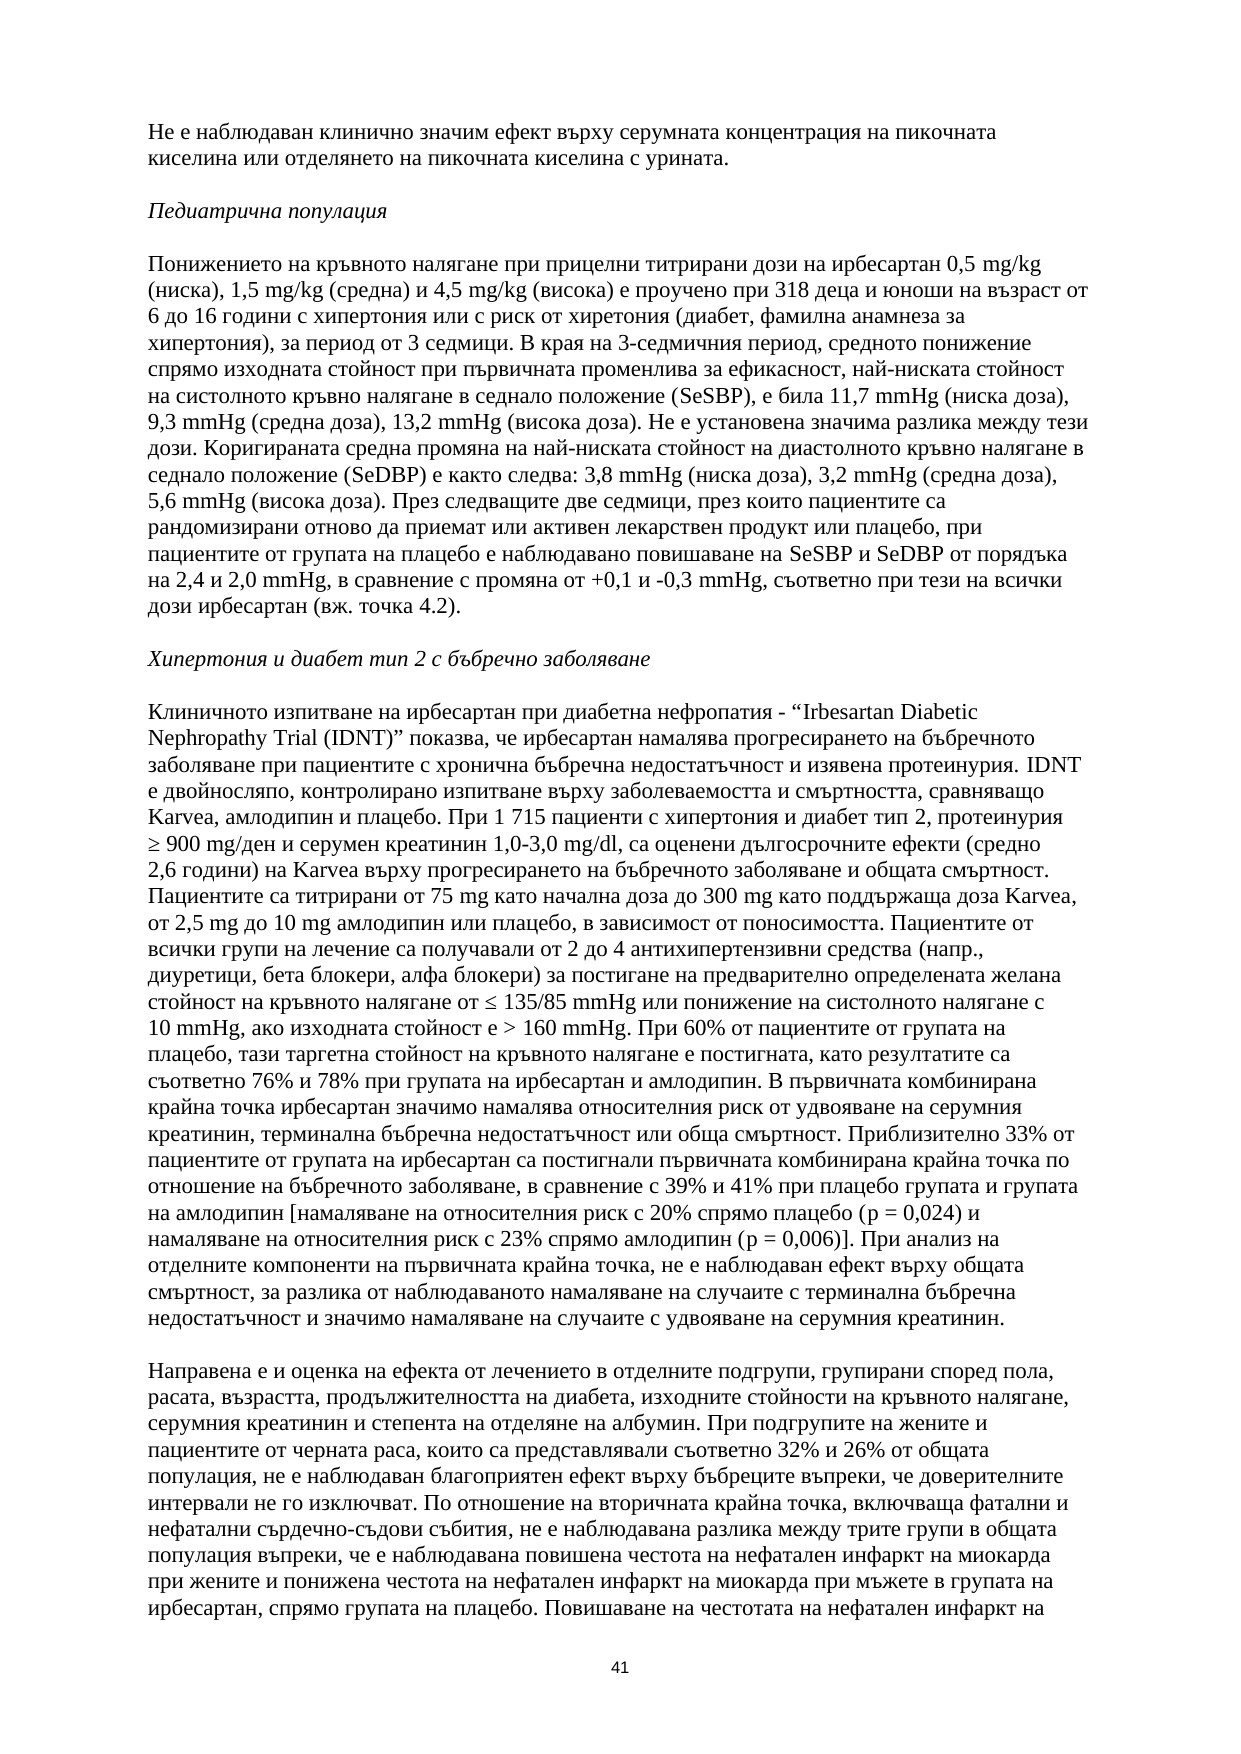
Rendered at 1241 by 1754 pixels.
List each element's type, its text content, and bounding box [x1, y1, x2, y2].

text Хипертония и диабет тип 2 с бъбречно заболяване [148, 645, 1093, 672]
text Не е наблюдаван клинично значим ефект върху серумната концентрация на пикочната киселина или отделянето на пикочната киселина с урината. [148, 118, 1093, 171]
text Понижението на кръвното налягане при прицелни титрирани дози на ирбесартан 0,5 mg/kg (ниска), 1,5 mg/kg (средна) и 4,5 mg/kg (висока) е проучено при 318 деца и юноши на възраст от 6 до 16 години с хипертония или с риск от хиретония (диабет, фамилна анамнеза за хипертония), за период от 3 седмици. В края на 3-седмичния период, средното понижение спрямо изходната стойност при първичната променлива за ефикасност, най-ниската стойност на систолното кръвно налягане в седнало положение (SeSBP), е била 11,7 mmHg (ниска доза), 9,3 mmHg (средна доза), 13,2 mmHg (висока доза). Не е установена значима разлика между тези дози. Коригираната средна промяна на най-ниската стойност на диастолното кръвно налягане в седнало положение (SeDBP) е както следва: 3,8 mmHg (ниска доза), 3,2 mmHg (средна доза), 5,6 mmHg (висока доза). През следващите две седмици, през които пациентите са рандомизирани отново да приемат или активен лекарствен продукт или плацебо, при пациентите от групата на плацебо е наблюдавано повишаване на SeSBP и SeDBP от порядъка на 2,4 и 2,0 mmHg, в сравнение с промяна от +0,1 и -0,3 mmHg, съответно при тези на всички дози ирбесартан (вж. точка 4.2). [148, 250, 1093, 619]
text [148, 1357, 1093, 1620]
text Клиничното изпитване на ирбесартан при диабетна нефропатия - “Irbesartan Diabetic Nephropathy Trial (IDNT)” показва, че ирбесартан намалява прогресирането на бъбречното заболяване при пациентите с хронична бъбречна недостатъчност и изявена протеинурия. IDNT е двойносляпо, контролирано изпитване върху заболеваемостта и смъртността, сравняващо Karvea, aмлодипин и плацебо. При 1 715 пациенти с хипертония и диабет тип 2, протеинурия ≥ 900 mg/ден и серумен креатинин 1,0-3,0 mg/dl, са оценени дългосрочните ефекти (средно 2,6 години) на Karvea върху прогресирането на бъбречното заболяване и общата смъртност. Пациентите са титрирани от 75 mg като начална доза до 300 mg като поддържаща доза Karvea, от 2,5 mg до 10 mg амлодипин или плацебо, в зависимост от поносимостта. Пациентите от всички групи на лечение са получавали от 2 до 4 антихипертензивни средства (напр., диуретици, бета блокери, алфа блокери) за постигане на предварително определената желана стойност на кръвното налягане от ≤ 135/85 mmHg или понижение на систолното налягане с 10 mmHg, ако изходната стойност е > 160 mmHg. При 60% от пациентите от групата на плацебо, тази таргетна стойност на кръвното налягане е постигната, като резултатите са съответно 76% и 78% при групата на ирбесартан и амлодипин. В първичната комбинирана крайна точка ирбесартан значимо намалява относителния риск от удвояване на серумния креатинин, терминална бъбречна недостатъчност или обща смъртност. Приблизително 33% от пациентите от групата на ирбесартан са постигнали първичната комбинирана крайна точка по отношение на бъбречното заболяване, в сравнение с 39% и 41% при плацебо групата и групата на амлодипин [намаляване на относителния риск с 20% спрямо плацебо (p = 0,024) и намаляване на относителния риск с 23% спрямо амлодипин (p = 0,006)]. При анализ на отделните компоненти на първичната крайна точка, не е наблюдаван ефект върху общата смъртност, за разлика от наблюдаваното намаляване на случаите с терминална бъбречна недостатъчност и значимо намаляване на случаите с удвояване на серумния креатинин. [148, 698, 1093, 1330]
text Педиатрична популация [148, 197, 1093, 223]
